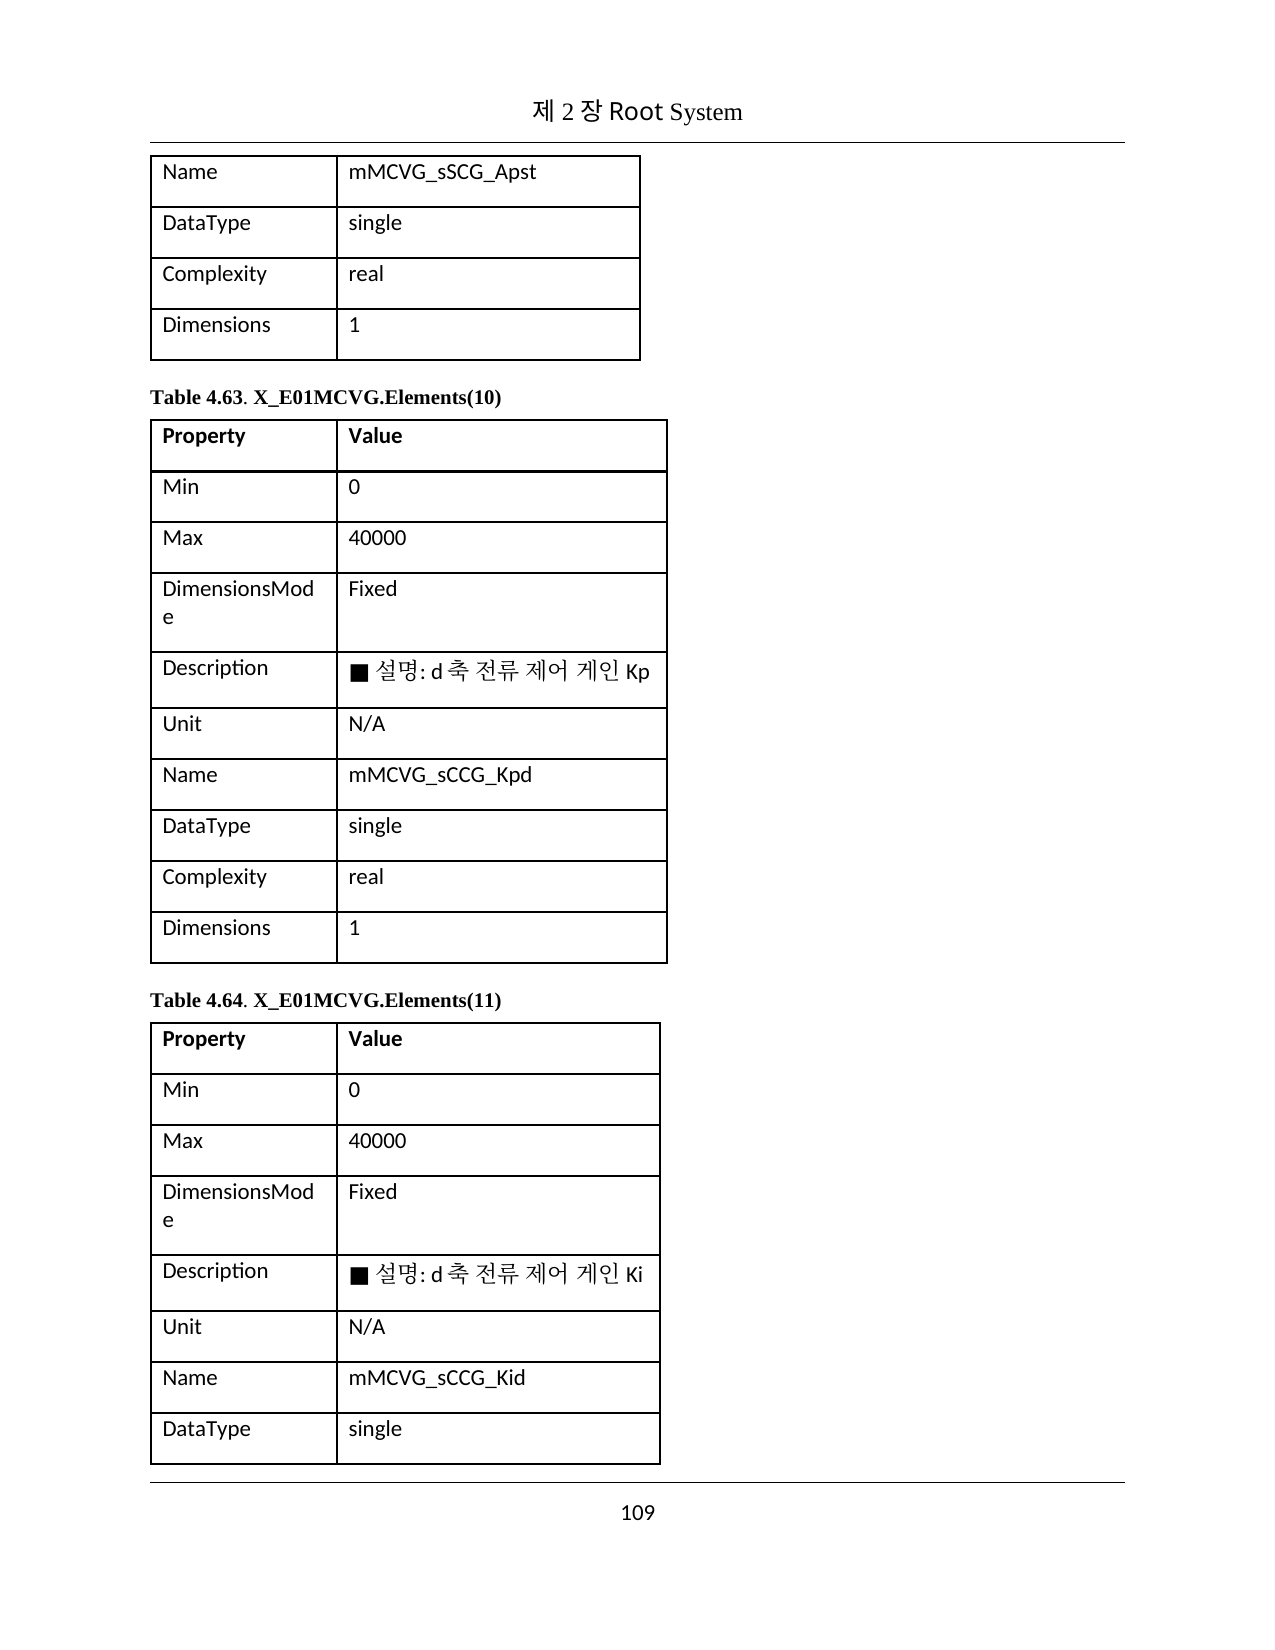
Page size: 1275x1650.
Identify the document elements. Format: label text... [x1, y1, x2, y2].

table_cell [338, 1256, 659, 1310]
title Table 4.63. X_E01MCVG.Elements(10) [150, 382, 1125, 409]
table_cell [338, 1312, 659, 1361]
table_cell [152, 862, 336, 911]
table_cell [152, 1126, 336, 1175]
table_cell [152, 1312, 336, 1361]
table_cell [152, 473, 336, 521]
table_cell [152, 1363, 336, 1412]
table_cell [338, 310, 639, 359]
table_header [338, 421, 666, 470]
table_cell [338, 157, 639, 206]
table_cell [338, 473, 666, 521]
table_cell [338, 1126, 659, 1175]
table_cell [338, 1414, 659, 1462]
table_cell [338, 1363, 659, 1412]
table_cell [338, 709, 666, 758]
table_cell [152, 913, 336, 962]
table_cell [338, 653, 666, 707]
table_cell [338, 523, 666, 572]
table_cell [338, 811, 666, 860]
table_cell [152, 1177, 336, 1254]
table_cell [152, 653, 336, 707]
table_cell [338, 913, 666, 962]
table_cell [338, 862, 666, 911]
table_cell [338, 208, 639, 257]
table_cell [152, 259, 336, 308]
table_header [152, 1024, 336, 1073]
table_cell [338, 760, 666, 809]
title Table 4.64. X_E01MCVG.Elements(11) [150, 984, 1125, 1012]
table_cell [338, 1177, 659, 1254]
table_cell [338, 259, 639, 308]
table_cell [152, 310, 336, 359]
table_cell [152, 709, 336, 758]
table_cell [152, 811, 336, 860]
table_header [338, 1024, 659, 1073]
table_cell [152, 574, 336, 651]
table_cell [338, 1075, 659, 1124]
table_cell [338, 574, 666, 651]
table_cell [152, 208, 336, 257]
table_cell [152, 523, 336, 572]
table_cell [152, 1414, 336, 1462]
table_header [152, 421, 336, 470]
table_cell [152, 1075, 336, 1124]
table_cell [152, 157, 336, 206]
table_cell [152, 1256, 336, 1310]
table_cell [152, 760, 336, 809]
